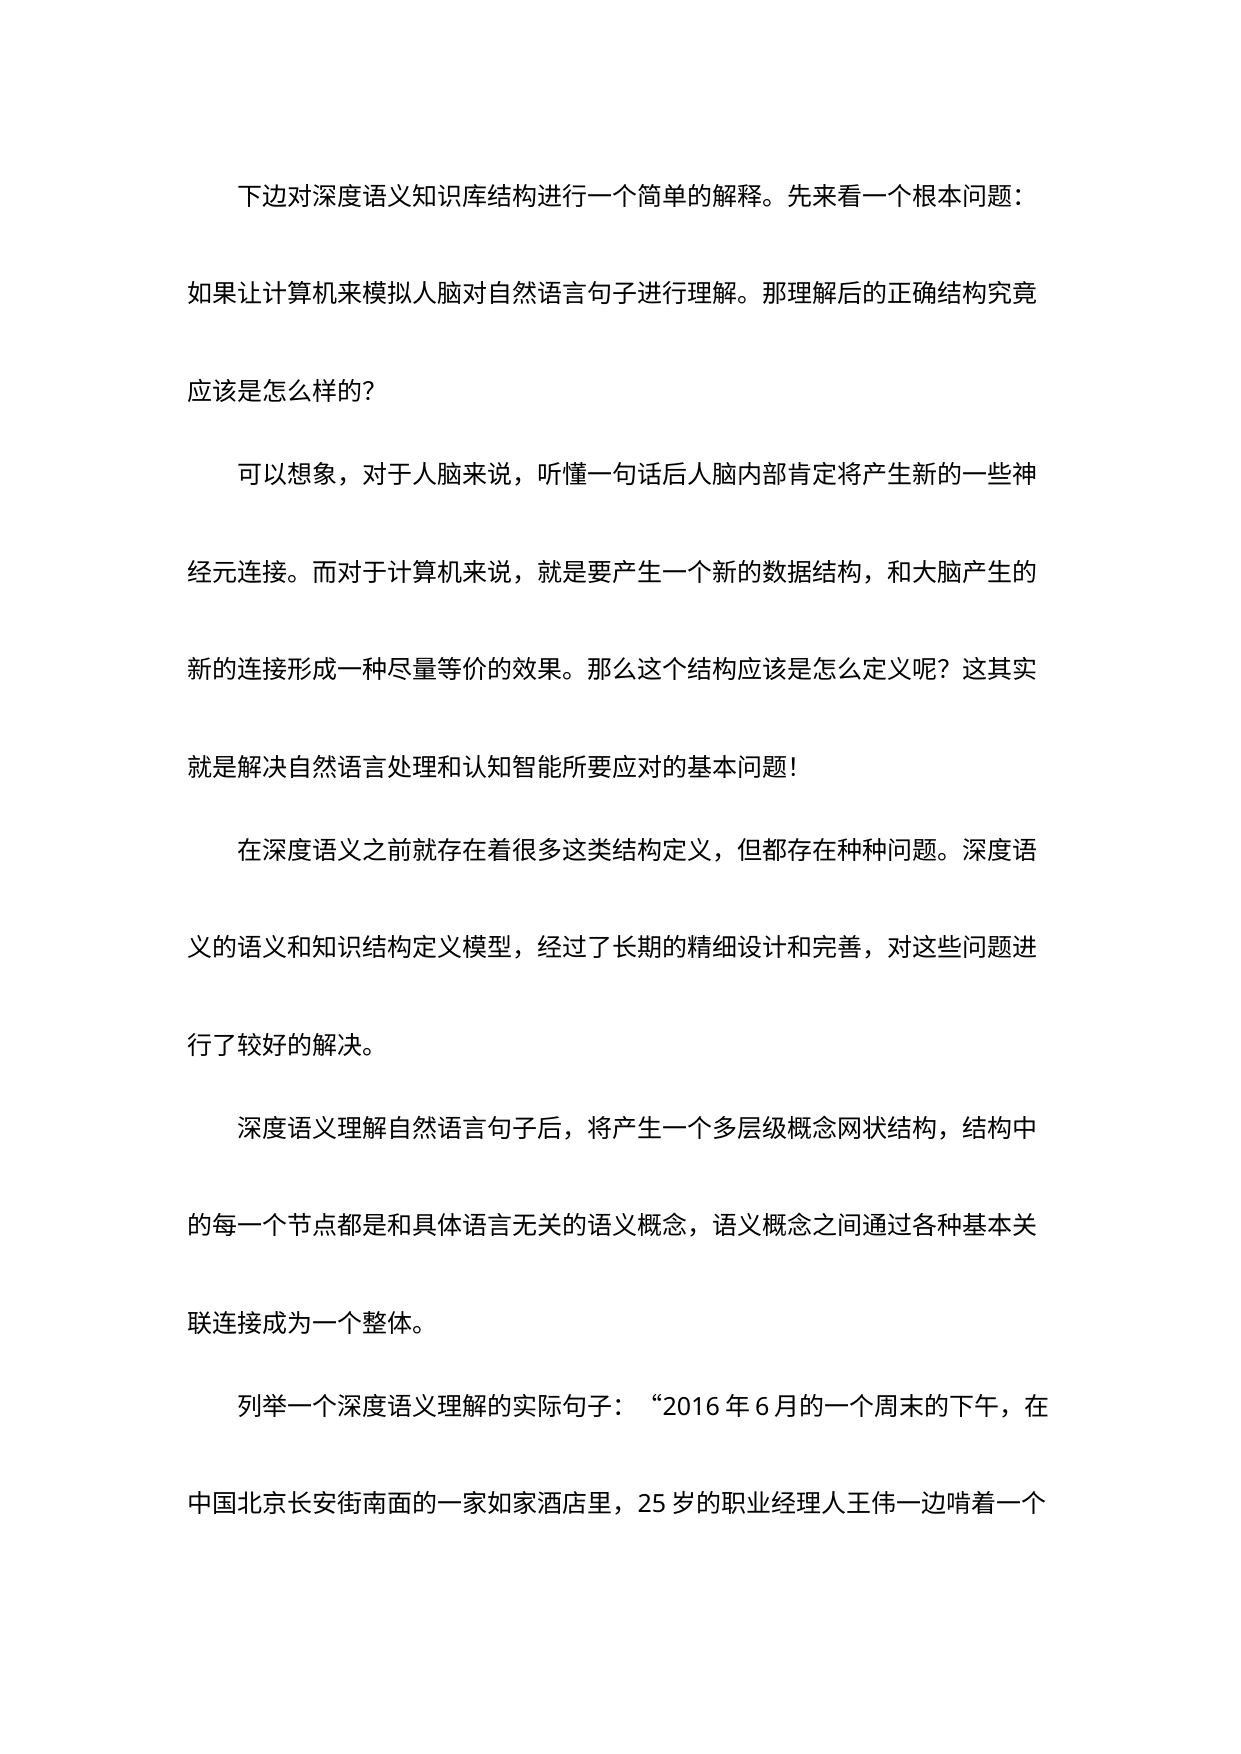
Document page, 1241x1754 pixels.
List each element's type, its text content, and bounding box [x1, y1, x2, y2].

text 在深度语义之前就存在着很多这类结构定义，但都存在种种问题。深度语义的语义和知识结构定义模型，经过了长期的精细设计和完善，对这些问题进行了较好的解决。 [187, 816, 1053, 1076]
text 可以想象，对于人脑来说，听懂一句话后人脑内部肯定将产生新的一些神经元连接。而对于计算机来说，就是要产生一个新的数据结构，和大脑产生的新的连接形成一种尽量等价的效果。那么这个结构应该是怎么定义呢？这其实就是解决自然语言处理和认知智能所要应对的基本问题！ [187, 440, 1053, 798]
text 深度语义理解自然语言句子后，将产生一个多层级概念网状结构，结构中的每一个节点都是和具体语言无关的语义概念，语义概念之间通过各种基本关联连接成为一个整体。 [187, 1094, 1053, 1354]
text 下边对深度语义知识库结构进行一个简单的解释。先来看一个根本问题：如果让计算机来模拟人脑对自然语言句子进行理解。那理解后的正确结构究竟应该是怎么样的？ [187, 162, 1053, 422]
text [187, 1372, 1053, 1534]
